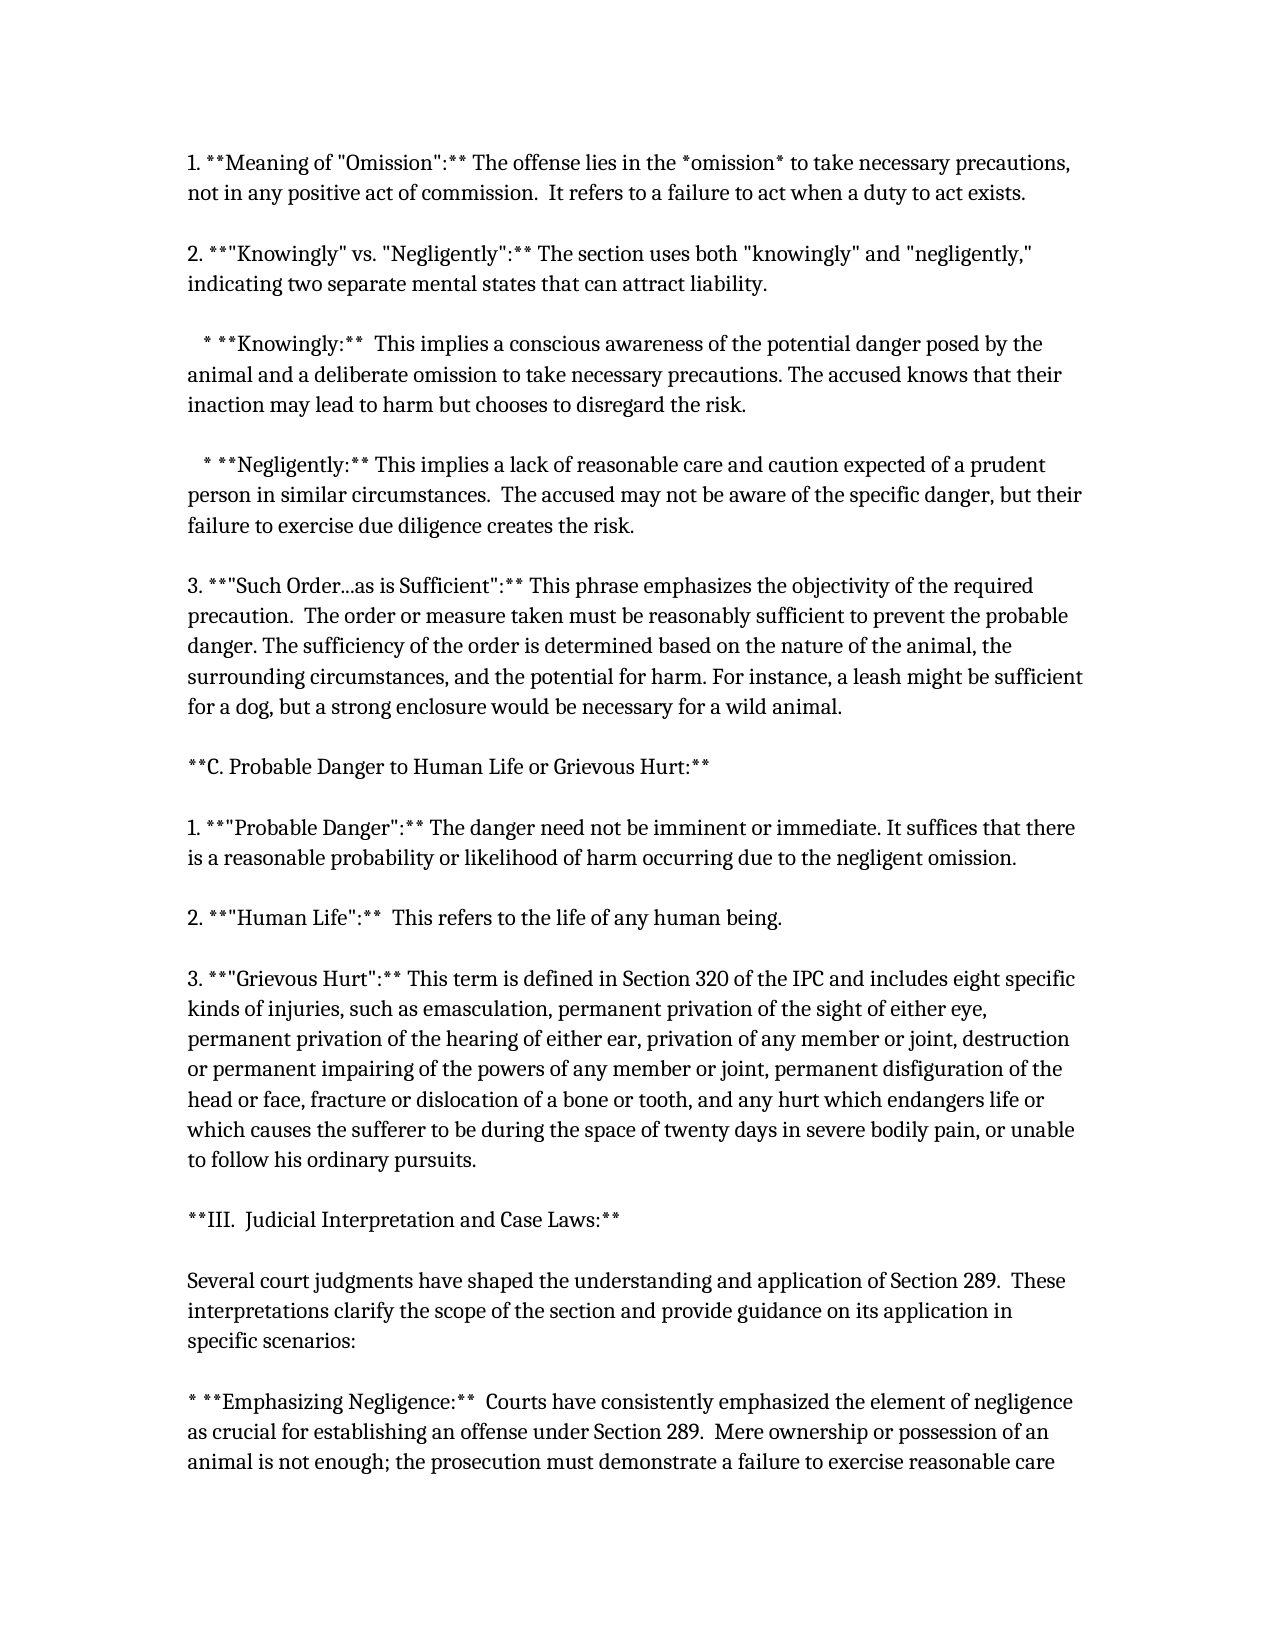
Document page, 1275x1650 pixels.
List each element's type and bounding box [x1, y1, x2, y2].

text [187, 150, 1087, 1475]
